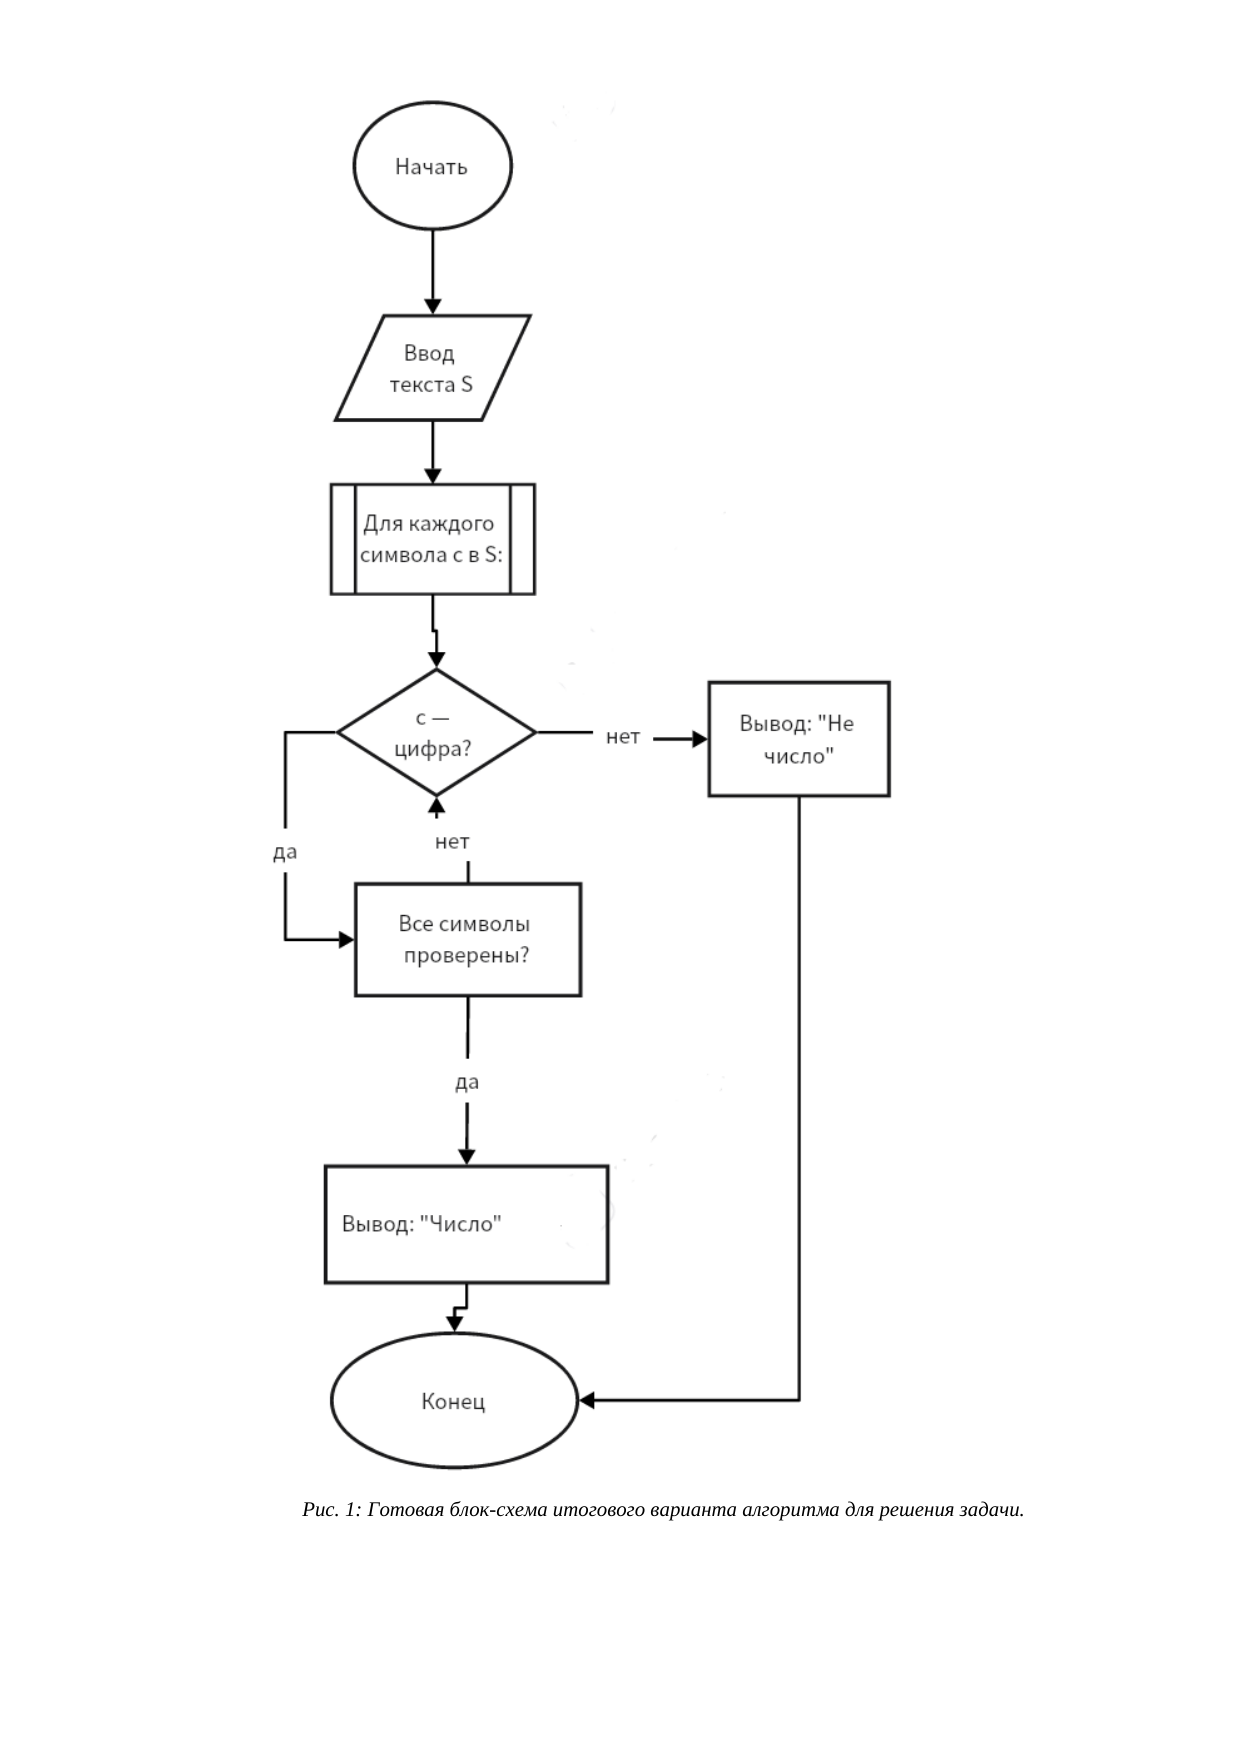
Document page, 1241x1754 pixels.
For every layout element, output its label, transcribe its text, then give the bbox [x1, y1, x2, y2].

picture [251, 73, 900, 1483]
text Рис. 1: Готовая блок-схема итогового варианта алгоритма для решения задачи. [177, 1497, 1152, 1521]
